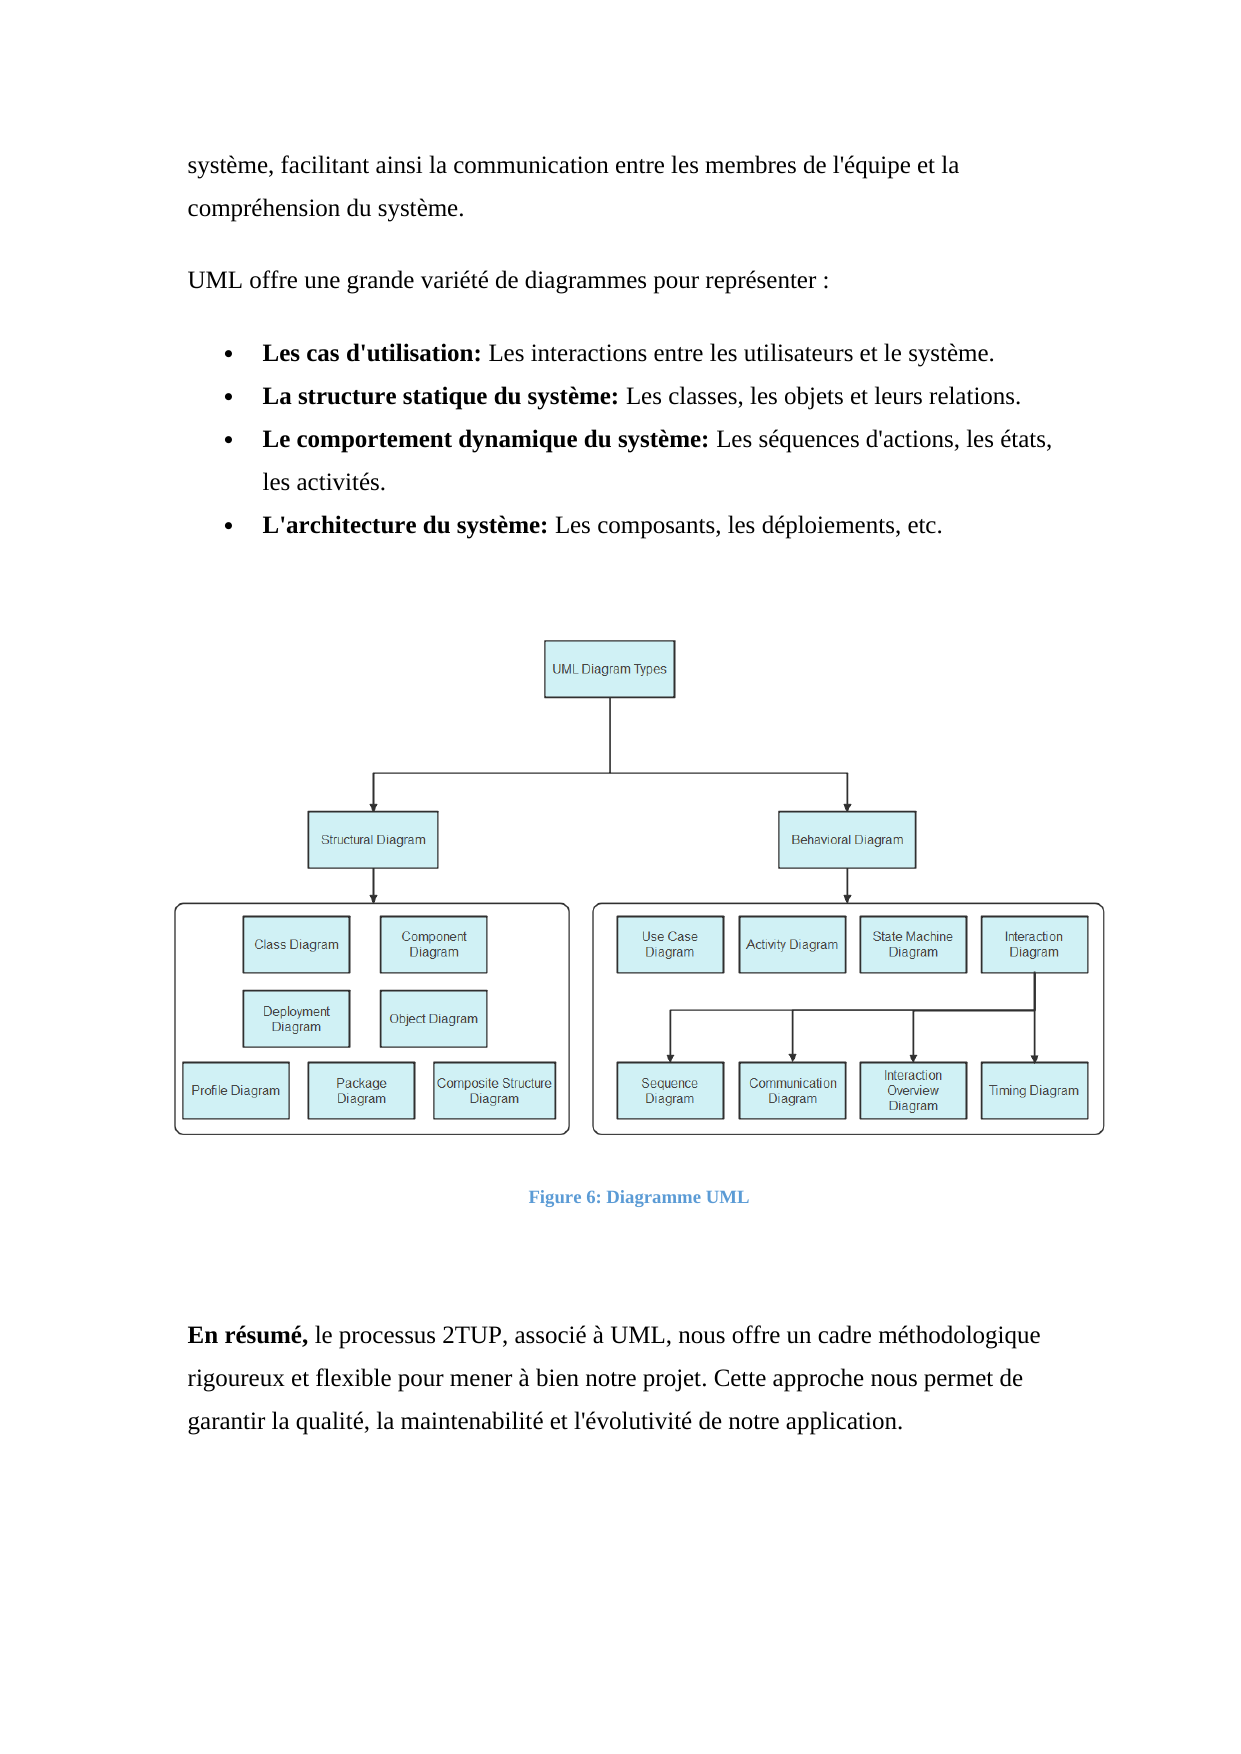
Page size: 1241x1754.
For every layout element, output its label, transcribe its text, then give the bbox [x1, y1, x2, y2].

picture [166, 628, 1107, 1138]
text En résumé, le processus 2TUP, associé à UML, nous offre un cadre méthodologique rigoureux et flexible pour mener à bien notre projet. Cette approche nous permet de garantir la qualité, la maintenabilité et l'évolutivité de notre application. [187, 1320, 1053, 1435]
list Figure 6: Diagramme UML [225, 1138, 1053, 1208]
text UML offre une grande variété de diagrammes pour représenter : [187, 265, 1053, 294]
list L'architecture du système: Les composants, les déploiements, etc. [225, 510, 1053, 539]
list Le comportement dynamique du système: Les séquences d'actions, les états, les activités. [225, 424, 1053, 496]
list La structure statique du système: Les classes, les objets et leurs relations. [225, 381, 1053, 409]
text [187, 150, 1053, 222]
list Les cas d'utilisation: Les interactions entre les utilisateurs et le système. [225, 338, 1053, 366]
